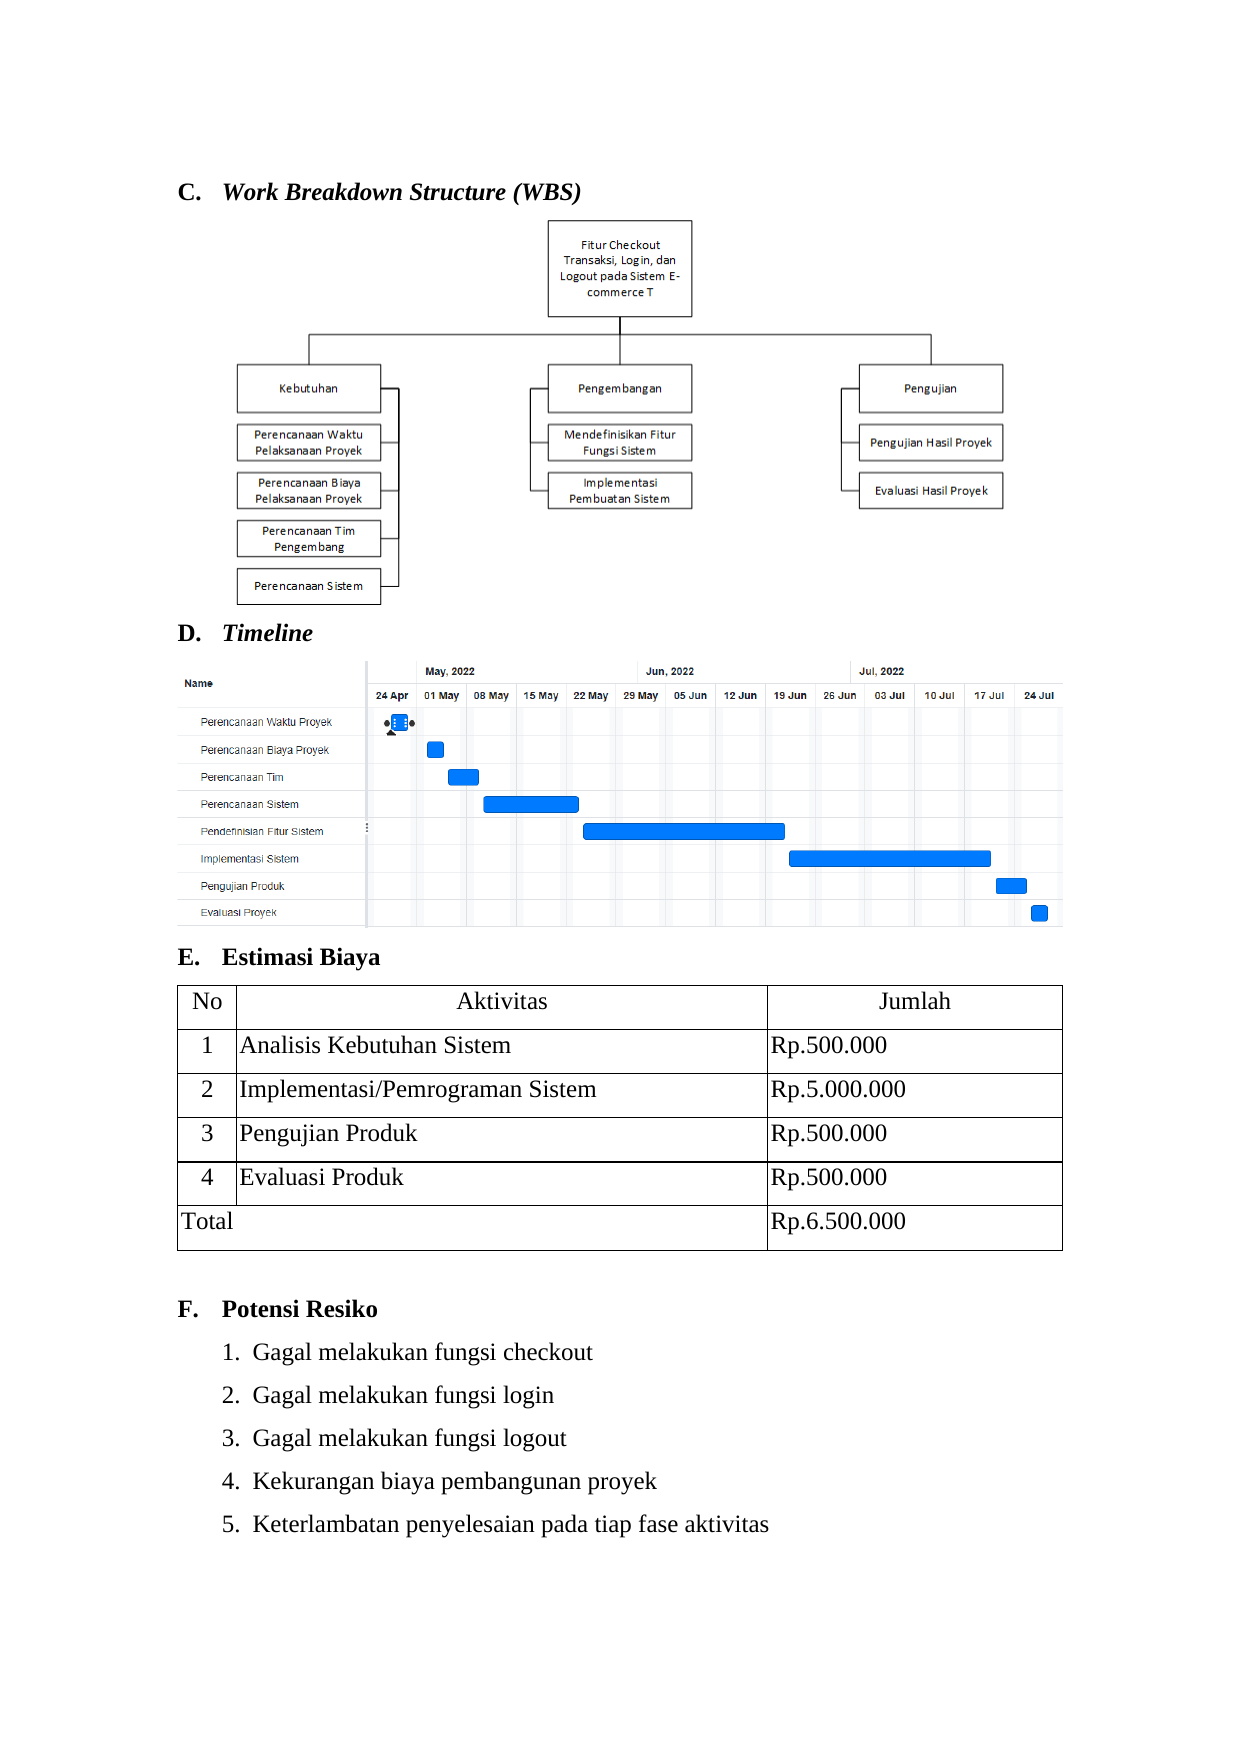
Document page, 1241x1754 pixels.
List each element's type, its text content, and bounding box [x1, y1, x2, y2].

table_cell Rp.500.000 [768, 1030, 1062, 1073]
picture [236, 220, 1004, 605]
table_header No [178, 986, 236, 1029]
table_cell 1 [178, 1030, 236, 1073]
table_cell Rp.500.000 [768, 1163, 1062, 1205]
table_cell Analisis Kebutuhan Sistem [237, 1030, 767, 1073]
table_cell Evaluasi Produk [237, 1163, 767, 1205]
list Gagal melakukan fungsi logout [222, 1423, 1063, 1452]
table_cell Rp.500.000 [768, 1118, 1062, 1161]
subtitle Potensi Resiko [177, 1294, 1063, 1322]
table_header Jumlah [768, 986, 1062, 1029]
subtitle Work Breakdown Structure (WBS) [177, 177, 1063, 206]
table_cell Rp.5.000.000 [768, 1074, 1062, 1117]
subtitle Estimasi Biaya [177, 942, 1063, 971]
list Keterlambatan penyelesaian pada tiap fase aktivitas [222, 1509, 1063, 1538]
table_cell Total [178, 1206, 767, 1249]
picture [177, 661, 1063, 928]
list Gagal melakukan fungsi login [222, 1380, 1063, 1409]
table_cell Pengujian Produk [237, 1118, 767, 1161]
table_header Aktivitas [237, 986, 767, 1029]
table_cell Rp.6.500.000 [768, 1206, 1062, 1249]
list Kekurangan biaya pembangunan proyek [222, 1466, 1063, 1495]
list Gagal melakukan fungsi checkout [222, 1337, 1063, 1366]
table_cell 4 [178, 1163, 236, 1205]
table_cell Implementasi/Pemrograman Sistem [237, 1074, 767, 1117]
subtitle Timeline [177, 618, 1063, 647]
table_cell 3 [178, 1118, 236, 1161]
table_cell 2 [178, 1074, 236, 1117]
